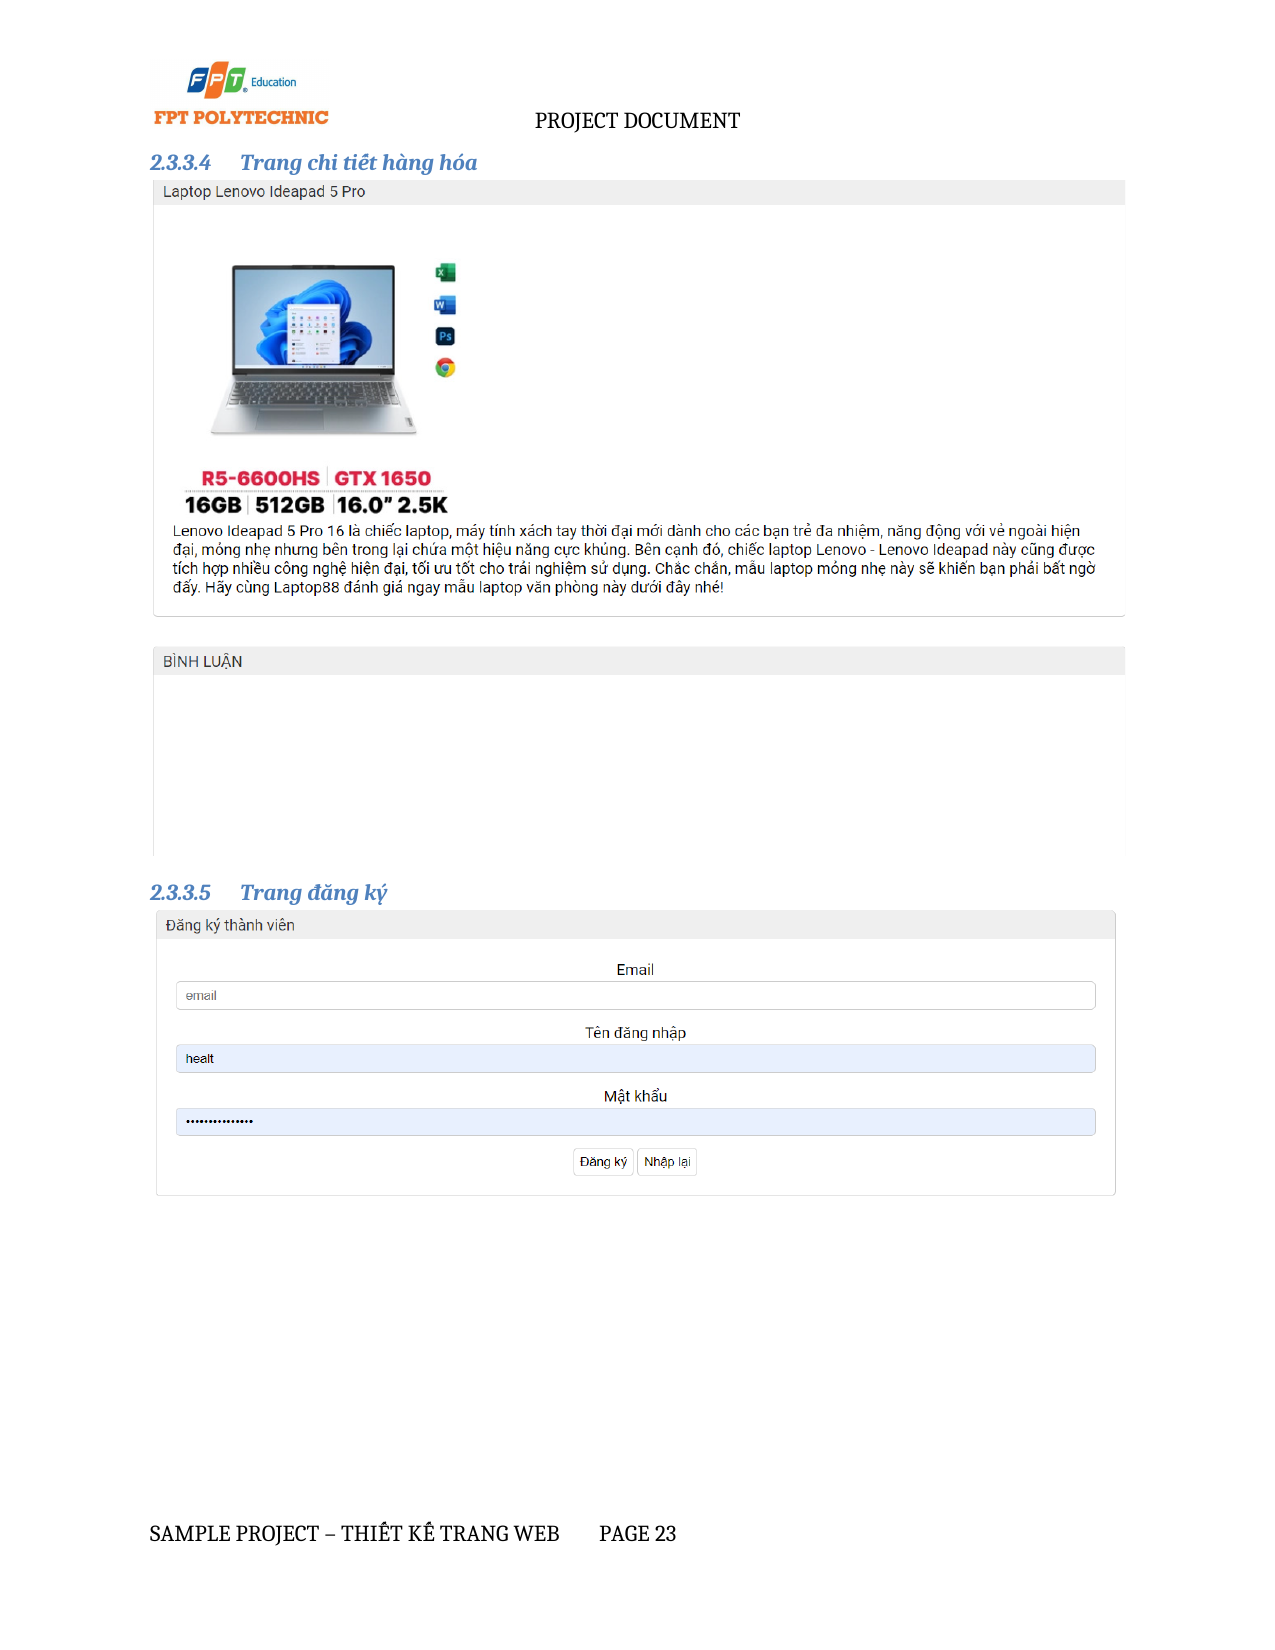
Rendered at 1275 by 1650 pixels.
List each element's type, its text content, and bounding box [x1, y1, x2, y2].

picture [150, 180, 1125, 856]
picture [150, 59, 331, 129]
picture [150, 910, 1125, 1202]
subtitle Trang chi tiết hàng hóa [150, 150, 1125, 176]
subtitle Trang đăng ký [150, 880, 1125, 906]
